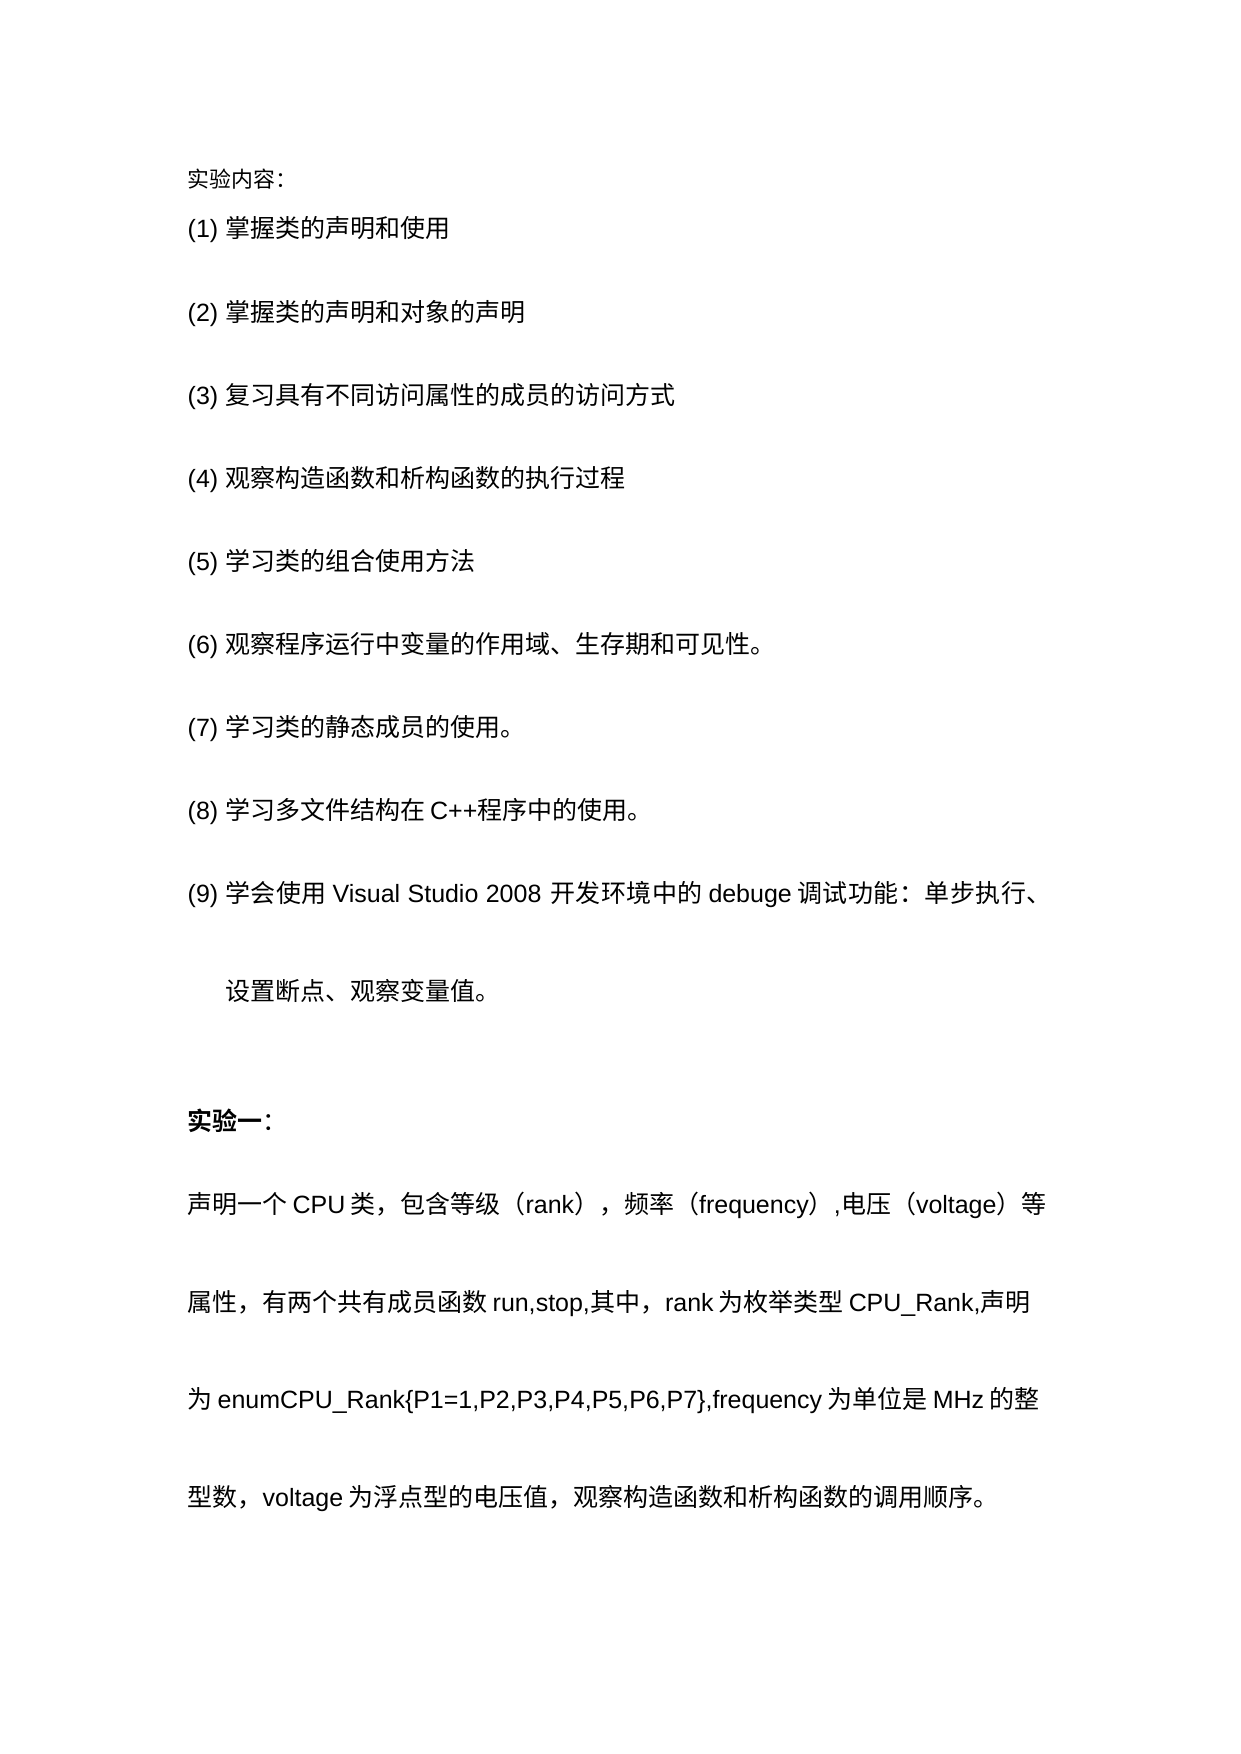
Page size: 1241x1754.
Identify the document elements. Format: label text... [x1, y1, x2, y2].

text 实验一： [187, 1087, 1053, 1152]
list 学会使用Visual Studio 2008 开发环境中的debuge调试功能：单步执行、设置断点、观察变量值。 [187, 859, 1053, 1022]
list 观察构造函数和析构函数的执行过程 [187, 444, 1053, 509]
list 掌握类的声明和使用 [187, 194, 1053, 259]
list 学习类的静态成员的使用。 [187, 693, 1053, 758]
list 观察程序运行中变量的作用域、生存期和可见性。 [187, 610, 1053, 675]
list 掌握类的声明和对象的声明 [187, 278, 1053, 343]
text 声明一个CPU类，包含等级（rank），频率（frequency）,电压（voltage）等属性，有两个共有成员函数run,stop,其中，rank为枚举类型CPU_Rank,声明为enumCPU_Rank{P1=1,P2,P3,P4,P5,P6,P7},frequency为单位是MHz的整型数，voltage为浮点型的电压值，观察构造函数和析构函数的调用顺序。 [187, 1170, 1053, 1528]
list 复习具有不同访问属性的成员的访问方式 [187, 361, 1053, 426]
list 学习多文件结构在C++程序中的使用。 [187, 776, 1053, 841]
text 实验内容： [187, 162, 1053, 194]
list 学习类的组合使用方法 [187, 527, 1053, 592]
